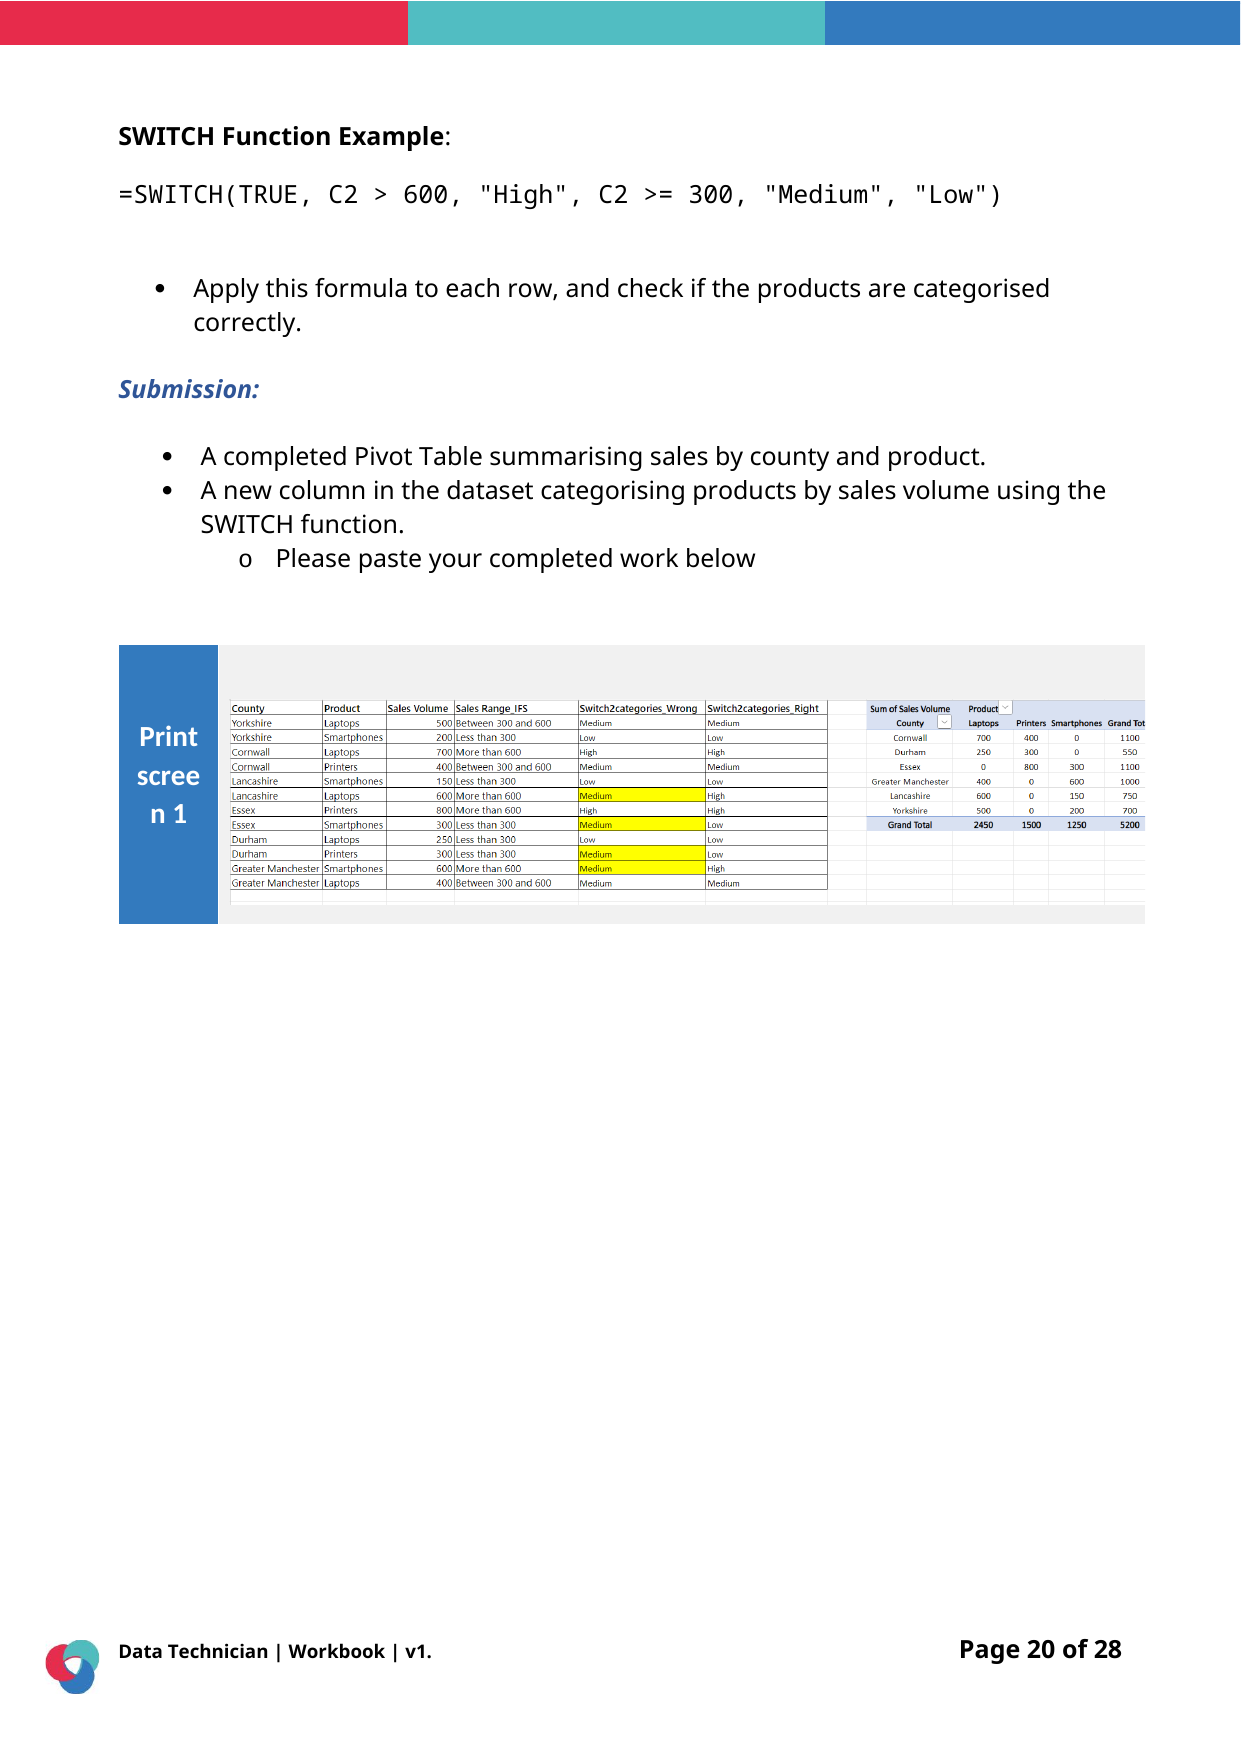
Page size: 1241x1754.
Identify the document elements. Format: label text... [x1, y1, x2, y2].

picture [45, 1640, 100, 1694]
list A new column in the dataset categorising products by sales volume using the SWITCH function. [163, 473, 1122, 541]
subtitle Submission: [118, 372, 1122, 406]
list Please paste your completed work below [238, 541, 1122, 575]
table_header Print screen 1 [119, 645, 218, 924]
list Apply this formula to each row, and check if the products are categorised correctly. [156, 270, 1122, 338]
text =SWITCH(TRUE, C2 > 600, "High", C2 >= 300, "Medium", "Low") [118, 177, 1122, 245]
text SWITCH Function Example: [118, 118, 1122, 152]
table_header [219, 645, 1145, 924]
picture [229, 699, 1146, 905]
list A completed Pivot Table summarising sales by county and product. [163, 439, 1122, 473]
